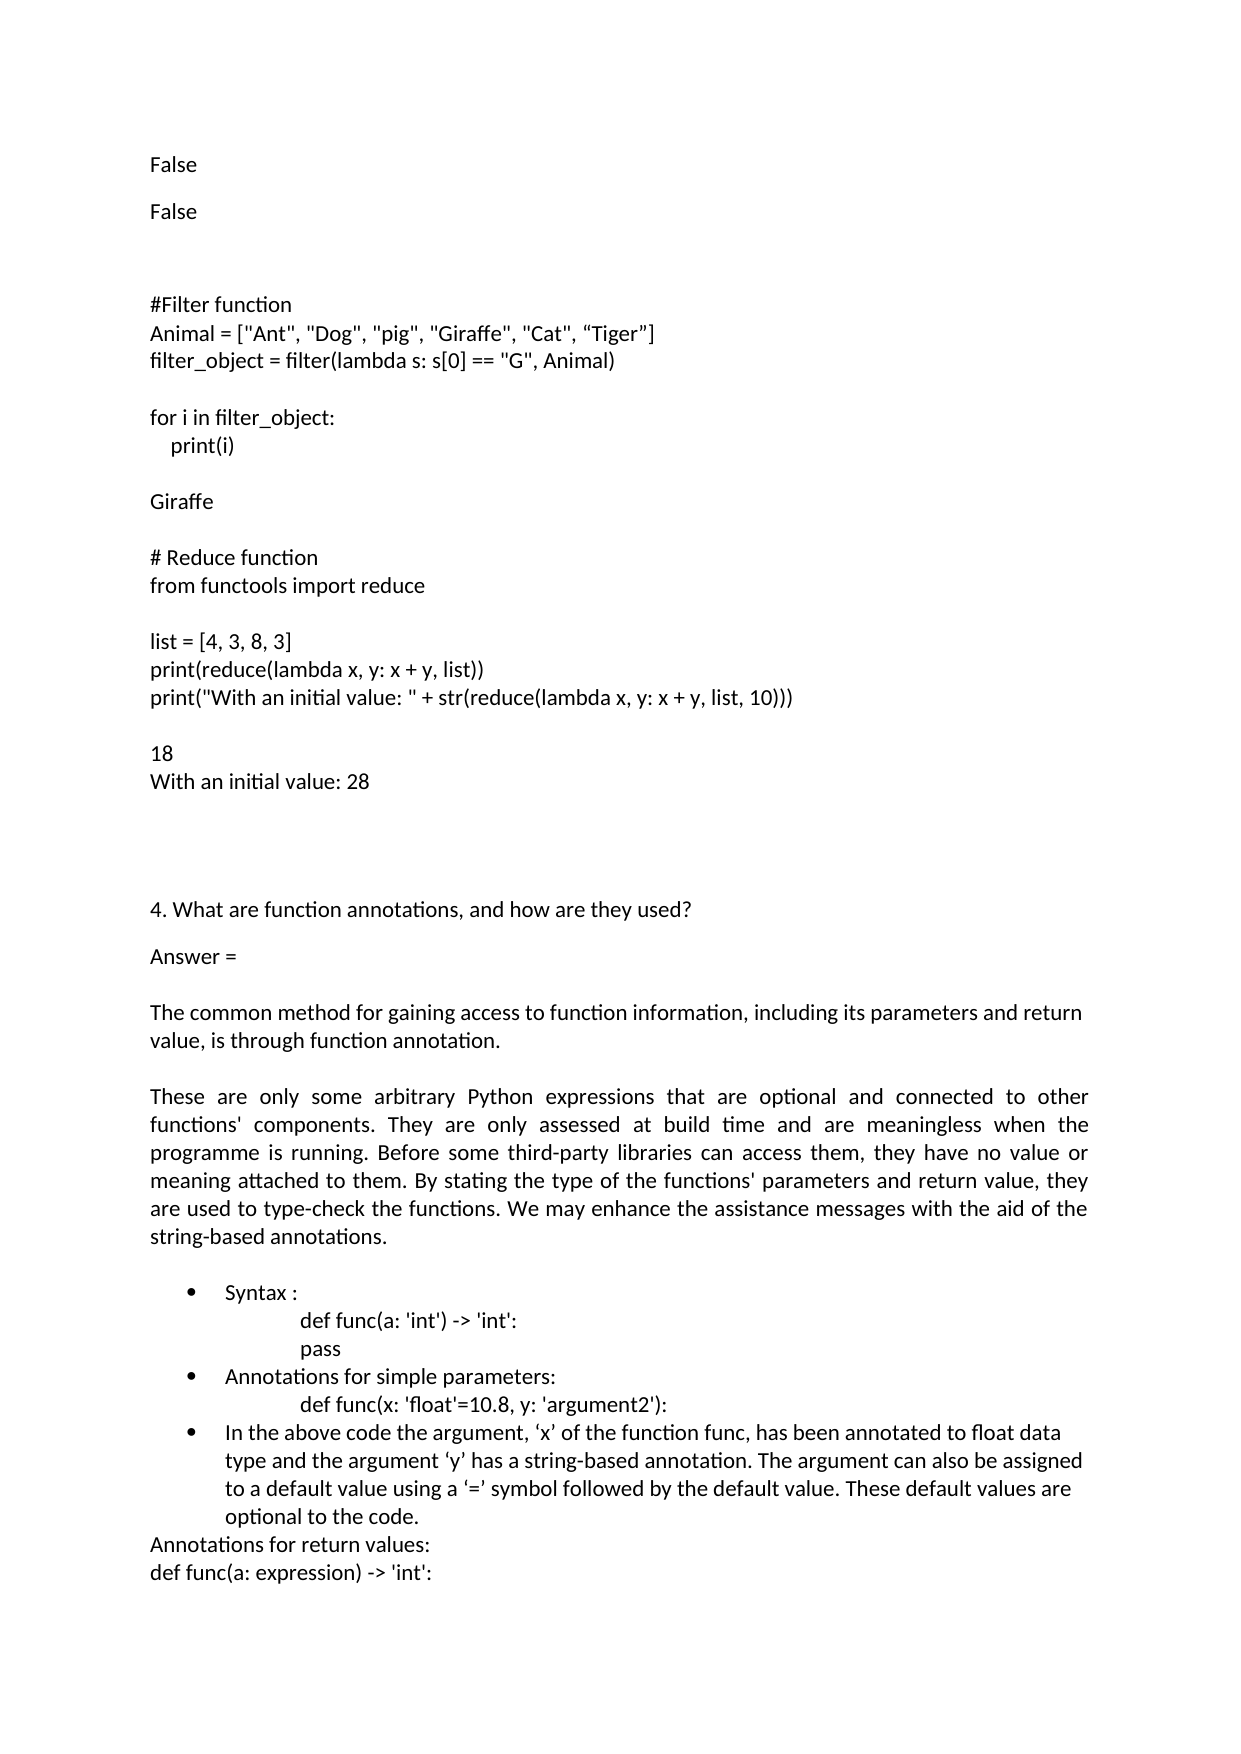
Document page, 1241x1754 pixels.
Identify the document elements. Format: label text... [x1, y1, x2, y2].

text print(i) [150, 431, 1090, 459]
text for i in filter_object: [150, 403, 1090, 431]
text print("With an initial value: " + str(reduce(lambda x, y: x + y, list, 10))) [150, 683, 1090, 711]
text Answer = [150, 942, 1090, 970]
list Syntax : [187, 1278, 1090, 1306]
text 18 [150, 739, 1090, 767]
text The common method for gaining access to function information, including its parameters and return value, is through function annotation. [150, 998, 1090, 1054]
text False [150, 150, 1090, 178]
list Annotations for simple parameters: [187, 1362, 1090, 1390]
text def func(a: 'int') -> 'int': [300, 1306, 1090, 1334]
text With an initial value: 28 [150, 767, 1090, 795]
text print(reduce(lambda x, y: x + y, list)) [150, 655, 1090, 683]
text Giraffe [150, 487, 1090, 515]
text list = [4, 3, 8, 3] [150, 627, 1090, 655]
text pass [300, 1334, 1090, 1362]
list In the above code the argument, ‘x’ of the function func, has been annotated to float data type and the argument ‘y’ has a string-based annotation. The argument can also be assigned to a default value using a ‘=’ symbol followed by the default value. These default values are optional to the code. [187, 1418, 1090, 1530]
text from functools import reduce [150, 571, 1090, 599]
text # Reduce function [150, 543, 1090, 571]
text def func(a: expression) -> 'int': [150, 1558, 1090, 1586]
text #Filter function [150, 291, 1090, 319]
text Animal = ["Ant", "Dog", "pig", "Giraffe", "Cat", “Tiger”] [150, 319, 1090, 347]
text These are only some arbitrary Python expressions that are optional and connected to other functions' components. They are only assessed at build time and are meaningless when the programme is running. Before some third-party libraries can access them, they have no value or meaning attached to them. By stating the type of the functions' parameters and return value, they are used to type-check the functions. We may enhance the assistance messages with the aid of the string-based annotations. [150, 1082, 1090, 1250]
text def func(x: 'float'=10.8, y: 'argument2'): [300, 1390, 1090, 1418]
text False [150, 197, 1090, 225]
text 4. What are function annotations, and how are they used? [150, 895, 1090, 923]
text filter_object = filter(lambda s: s[0] == "G", Animal) [150, 347, 1090, 375]
text Annotations for return values: [150, 1530, 1090, 1558]
